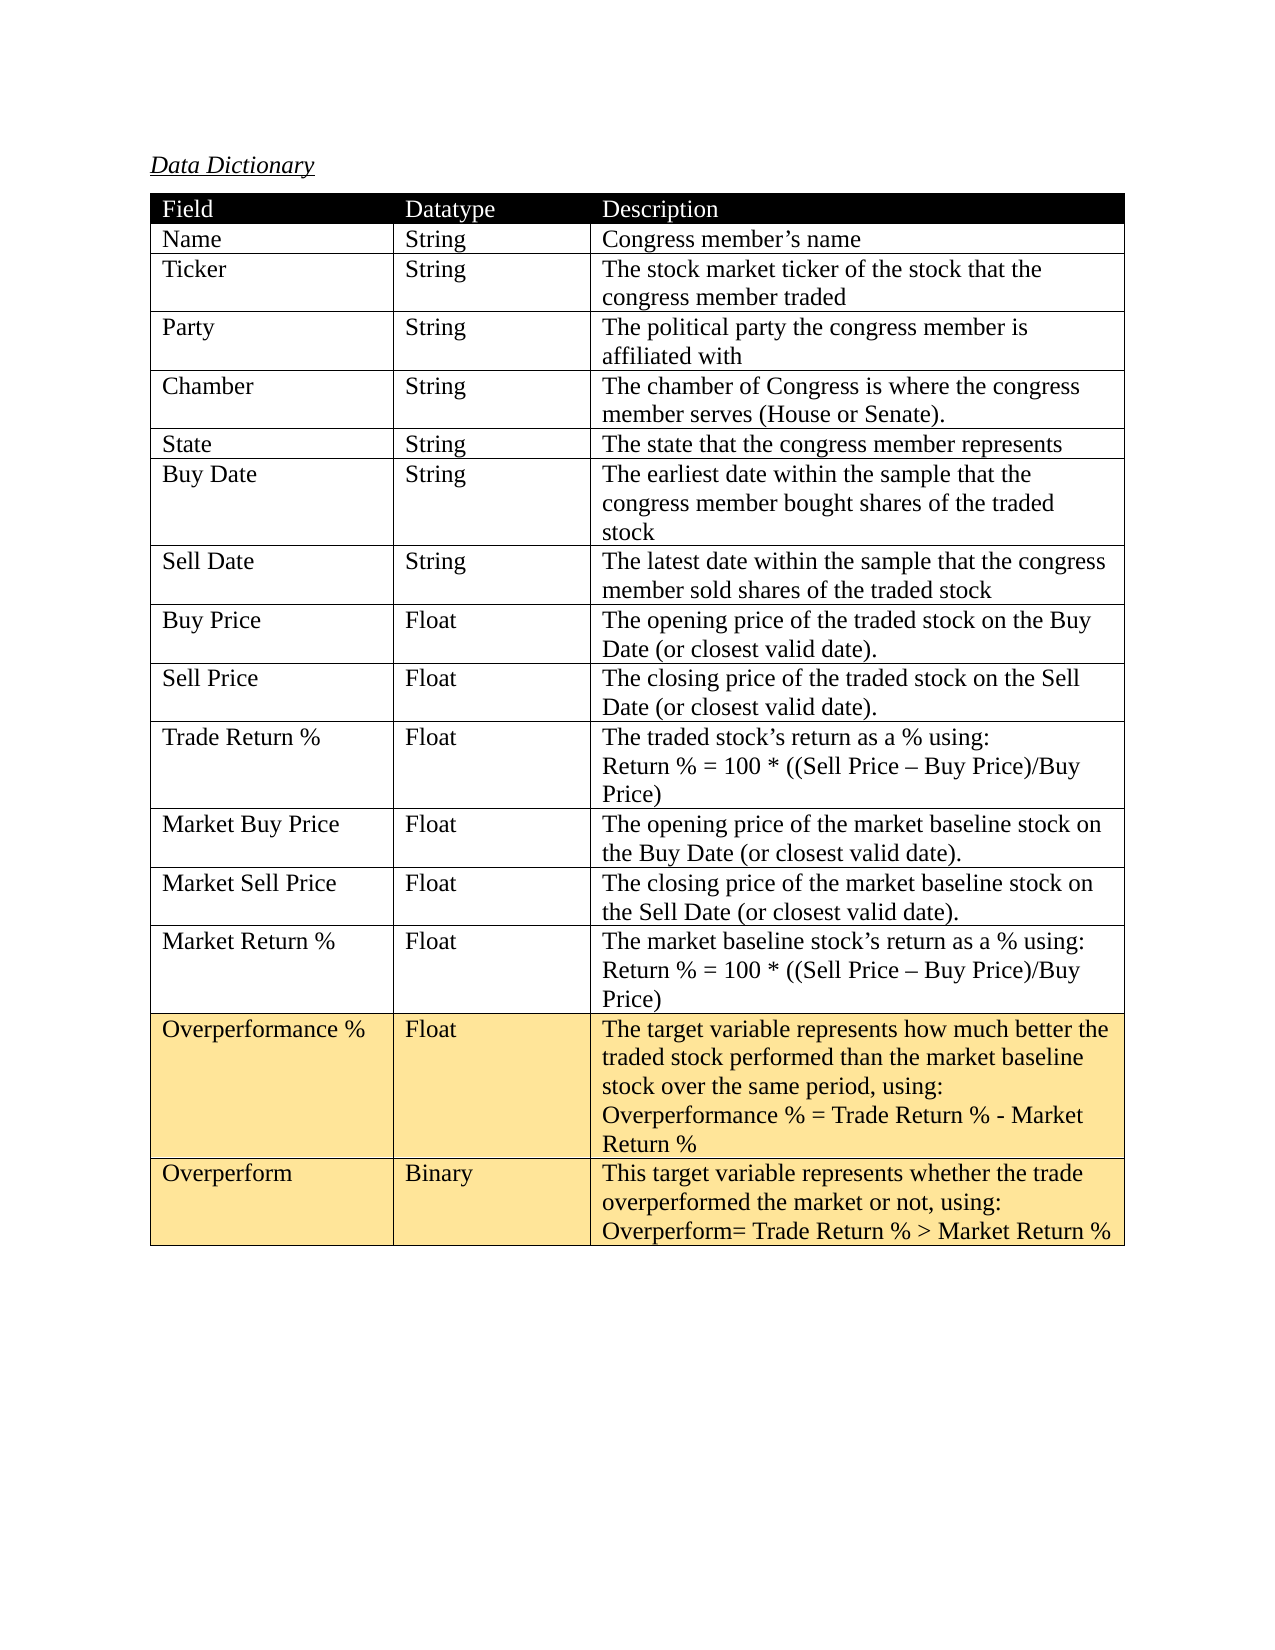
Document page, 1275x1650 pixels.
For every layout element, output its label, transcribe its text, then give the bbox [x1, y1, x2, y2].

table_cell Market Buy Price [151, 809, 393, 867]
table_header Datatype [394, 194, 590, 223]
table_cell The political party the congress member is affiliated with [591, 312, 1124, 370]
table_cell Float [394, 1014, 590, 1157]
table_cell Overperform [151, 1159, 393, 1245]
table_cell Binary [394, 1159, 590, 1245]
table_cell Sell Date [151, 546, 393, 604]
table_cell Market Sell Price [151, 868, 393, 925]
table_cell Float [394, 605, 590, 662]
table_cell State [151, 429, 393, 458]
table_cell Float [394, 664, 590, 721]
table_cell The opening price of the traded stock on the Buy Date (or closest valid date). [591, 605, 1124, 662]
table_cell This target variable represents whether the trade overperformed the market or not, using: Overperform= Trade Return % > Market Return % [591, 1159, 1124, 1245]
table_cell String [394, 254, 590, 311]
table_header Description [591, 194, 1124, 223]
table_cell String [394, 371, 590, 428]
table_cell Party [151, 312, 393, 370]
table_cell Name [151, 224, 393, 253]
table_header Field [151, 194, 393, 223]
table_cell Congress member’s name [591, 224, 1124, 253]
table_cell The closing price of the market baseline stock on the Sell Date (or closest valid date). [591, 868, 1124, 925]
table_cell Sell Price [151, 664, 393, 721]
table_cell The stock market ticker of the stock that the congress member traded [591, 254, 1124, 311]
table_cell The state that the congress member represents [591, 429, 1124, 458]
table_cell The earliest date within the sample that the congress member bought shares of the traded stock [591, 459, 1124, 545]
table_cell The market baseline stock’s return as a % using: Return % = 100 * ((Sell Price – Buy Price)/Buy Price) [591, 926, 1124, 1013]
table_cell The opening price of the market baseline stock on the Buy Date (or closest valid date). [591, 809, 1124, 867]
table_cell Float [394, 722, 590, 808]
table_cell The closing price of the traded stock on the Sell Date (or closest valid date). [591, 664, 1124, 721]
table_cell Float [394, 809, 590, 867]
subtitle Data Dictionary [150, 150, 1125, 179]
table_cell Buy Price [151, 605, 393, 662]
table_cell Float [394, 926, 590, 1013]
table_cell String [394, 224, 590, 253]
table_cell Overperformance % [151, 1014, 393, 1157]
table_cell Float [394, 868, 590, 925]
table_cell Chamber [151, 371, 393, 428]
table_cell String [394, 429, 590, 458]
table_cell Buy Date [151, 459, 393, 545]
table_cell String [394, 459, 590, 545]
table_cell String [394, 312, 590, 370]
table_cell The latest date within the sample that the congress member sold shares of the traded stock [591, 546, 1124, 604]
table_cell String [394, 546, 590, 604]
table_cell The target variable represents how much better the traded stock performed than the market baseline stock over the same period, using: Overperformance % = Trade Return % - Market Return % [591, 1014, 1124, 1157]
table_cell Trade Return % [151, 722, 393, 808]
table_cell Market Return % [151, 926, 393, 1013]
table_cell Ticker [151, 254, 393, 311]
table_cell The chamber of Congress is where the congress member serves (House or Senate). [591, 371, 1124, 428]
table_cell The traded stock’s return as a % using: Return % = 100 * ((Sell Price – Buy Price)/Buy Price) [591, 722, 1124, 808]
